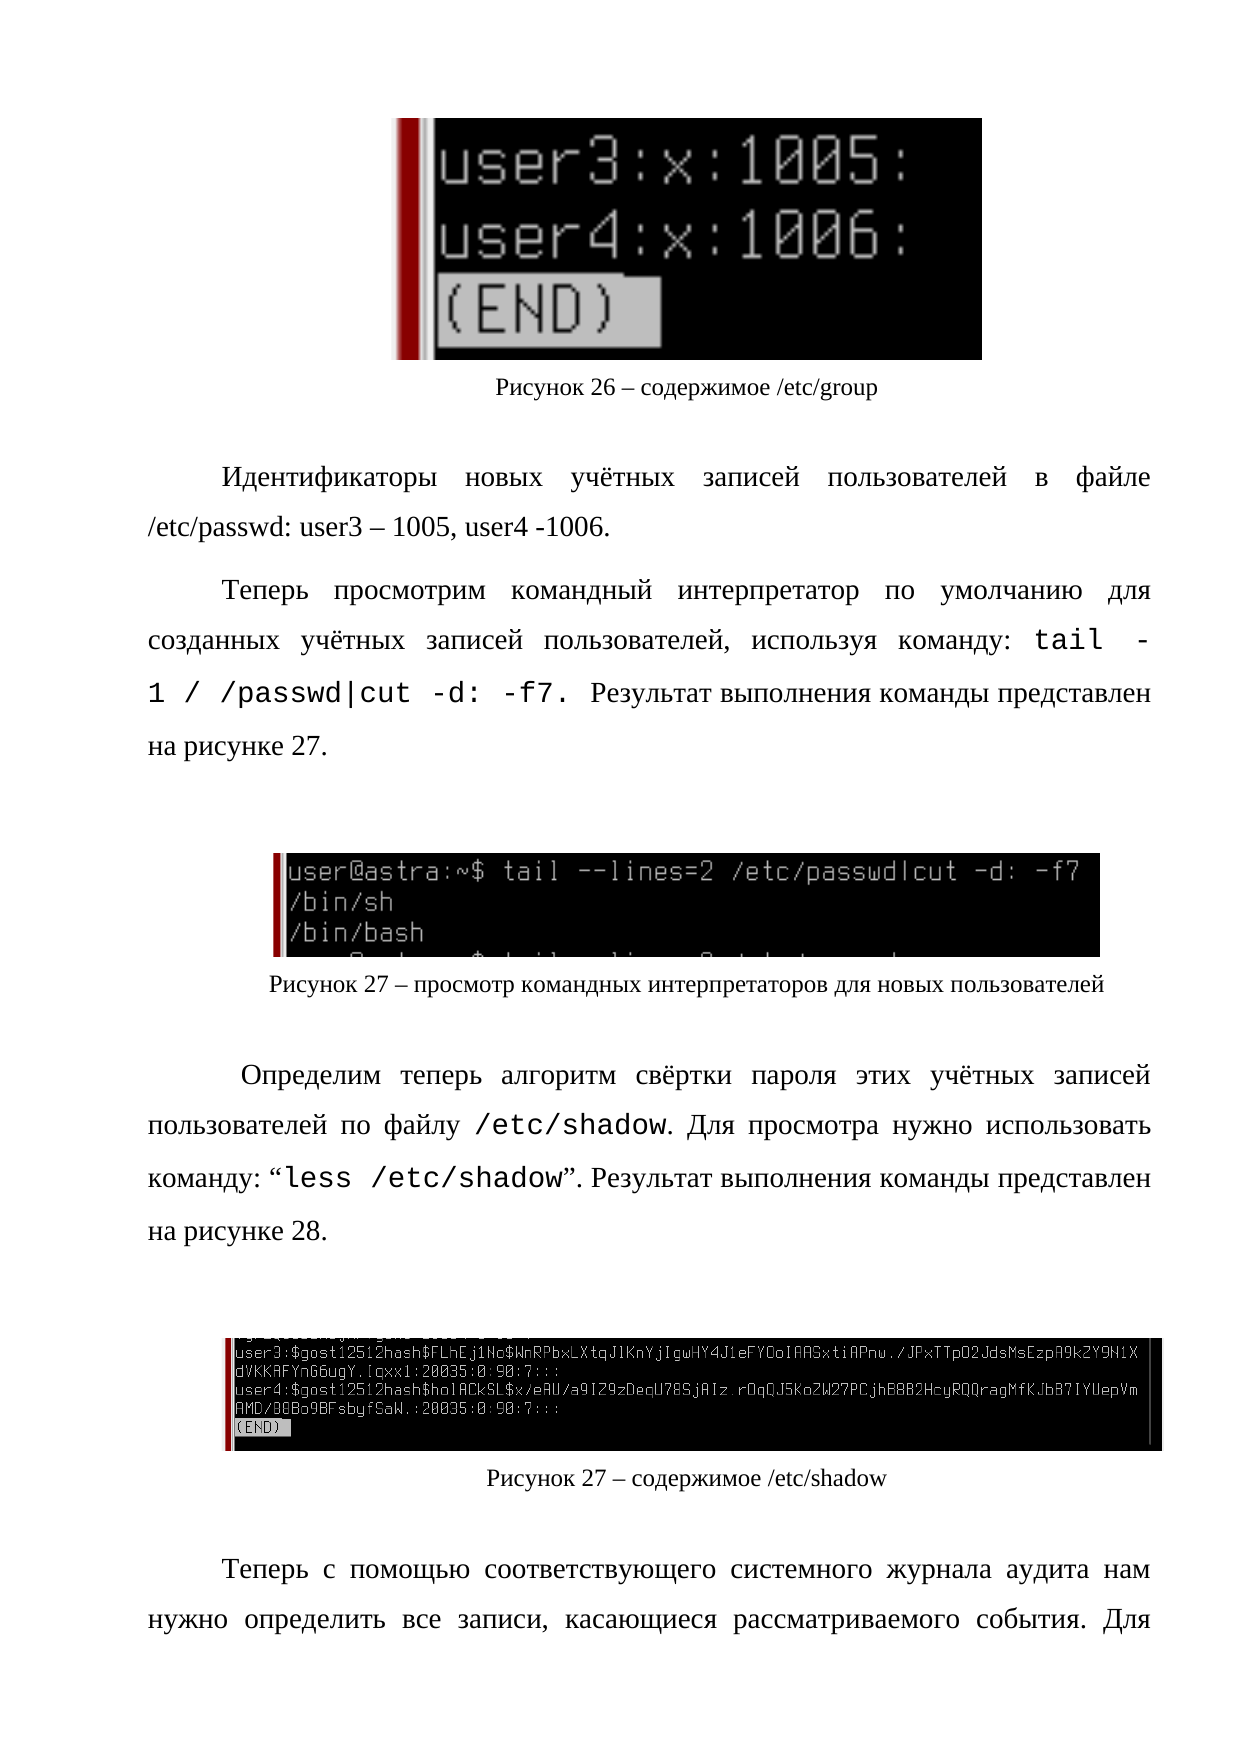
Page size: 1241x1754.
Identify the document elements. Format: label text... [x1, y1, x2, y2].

text Рисунок 27 – просмотр командных интерпретаторов для новых пользователей [148, 969, 1152, 998]
text Теперь просмотрим командный интерпретатор по умолчанию для созданных учётных записей пользователей, используя команду: tail -1 / /passwd|cut -d: -f7. Результат выполнения команды представлен на рисунке 27. [148, 572, 1152, 761]
text Определим теперь алгоритм свёртки пароля этих учётных записей пользователей по файлу /etc/shadow. Для просмотра нужно использовать команду: “less /etc/shadow”. Результат выполнения команды представлен на рисунке 28. [148, 1057, 1152, 1246]
picture [221, 1338, 1164, 1451]
picture [391, 118, 982, 360]
text Идентификаторы новых учётных записей пользователей в файле /etc/passwd: user3 – 1005, user4 -1006. [148, 459, 1152, 543]
text Рисунок 26 – содержимое /etc/group [148, 372, 1152, 401]
text Рисунок 27 – содержимое /etc/shadow [148, 1463, 1152, 1492]
picture [273, 853, 1100, 957]
